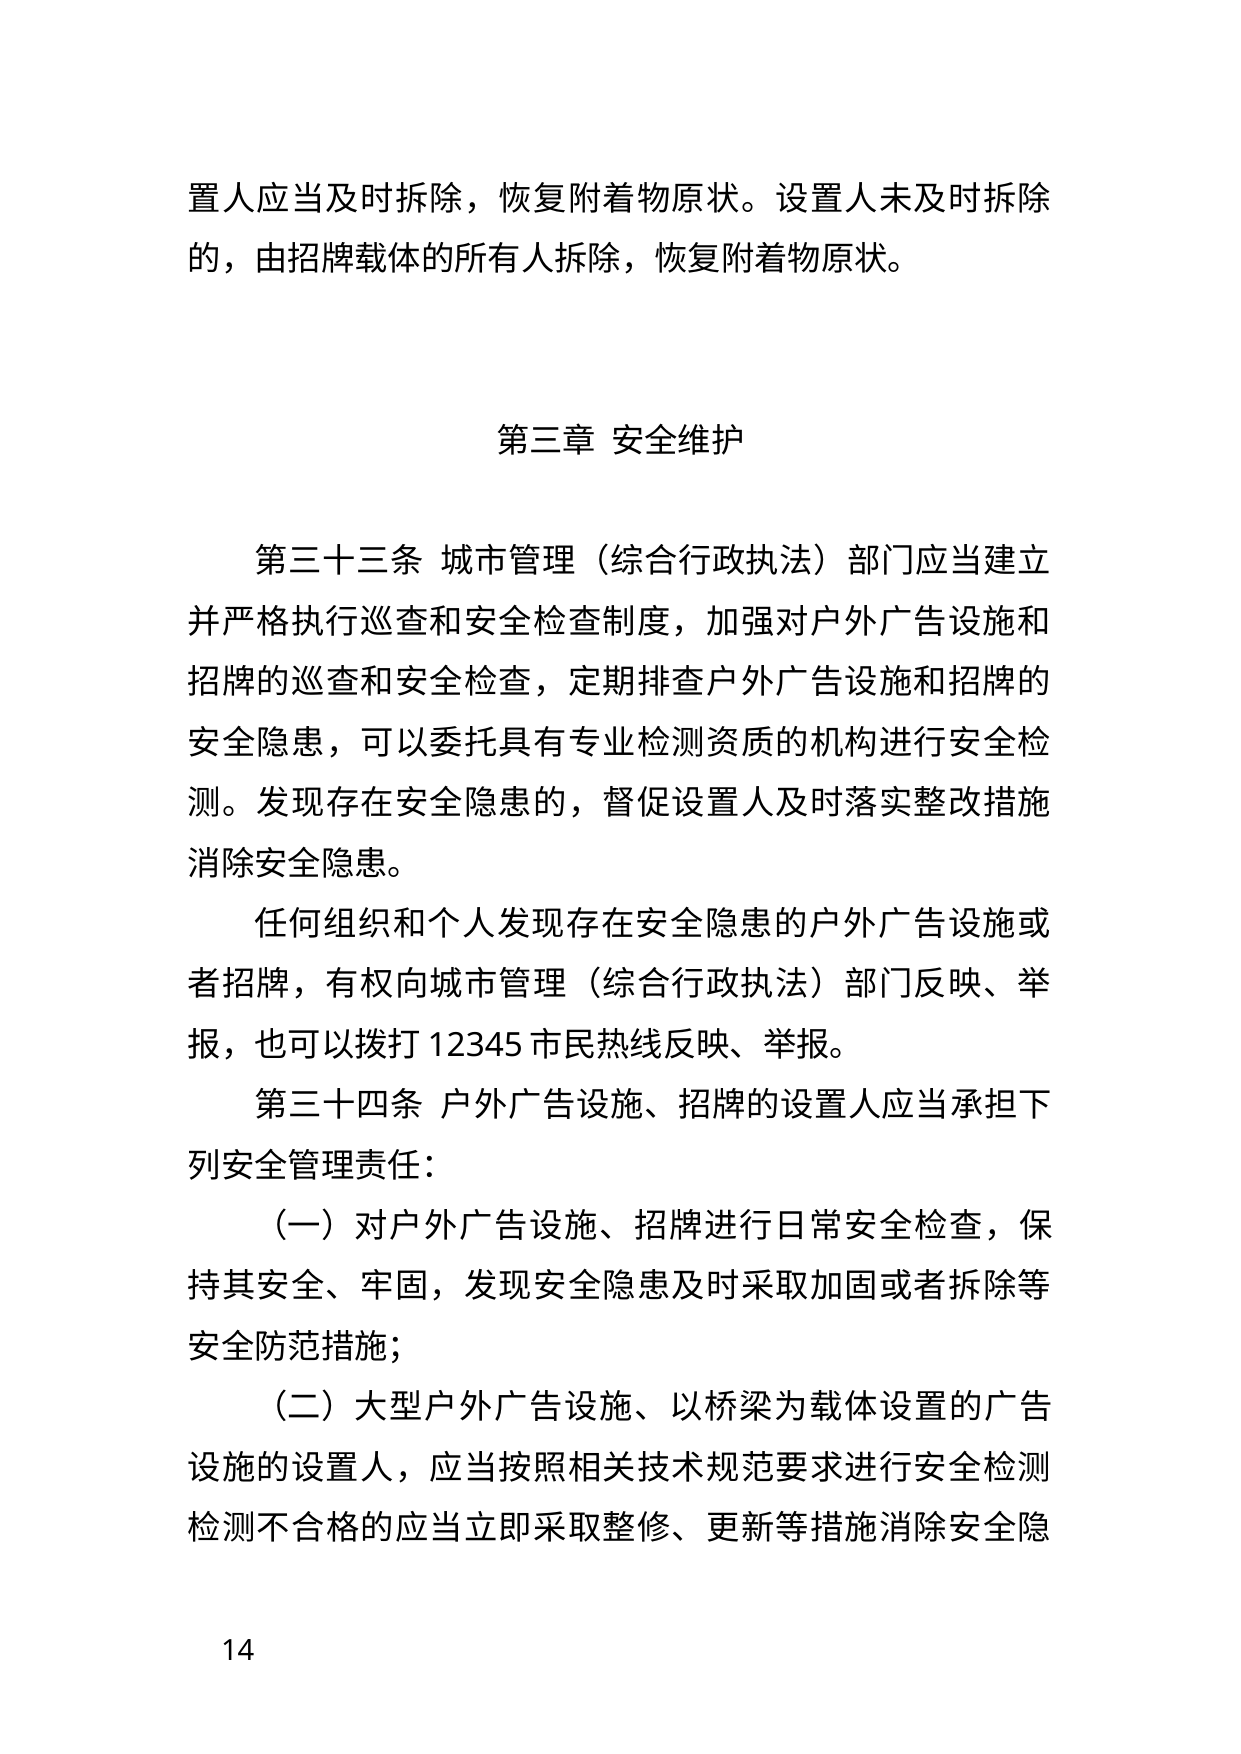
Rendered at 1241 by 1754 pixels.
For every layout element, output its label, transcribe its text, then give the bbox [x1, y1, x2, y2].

text 第三章 安全维护 [187, 404, 1053, 464]
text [187, 162, 1053, 283]
list 对户外广告设施、招牌进行日常安全检查，保持其安全、牢固，发现安全隐患及时采取加固或者拆除等安全防范措施； [187, 1189, 1053, 1370]
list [187, 1370, 1053, 1552]
text 第三十三条 城市管理（综合行政执法）部门应当建立并严格执行巡查和安全检查制度，加强对户外广告设施和招牌的巡查和安全检查，定期排查户外广告设施和招牌的安全隐患，可以委托具有专业检测资质的机构进行安全检测。发现存在安全隐患的，督促设置人及时落实整改措施，消除安全隐患。 [187, 524, 1053, 887]
text 第三十四条 户外广告设施、招牌的设置人应当承担下列安全管理责任： [187, 1068, 1053, 1189]
text 任何组织和个人发现存在安全隐患的户外广告设施或者招牌，有权向城市管理（综合行政执法）部门反映、举报，也可以拨打12345市民热线反映、举报。 [187, 887, 1053, 1068]
